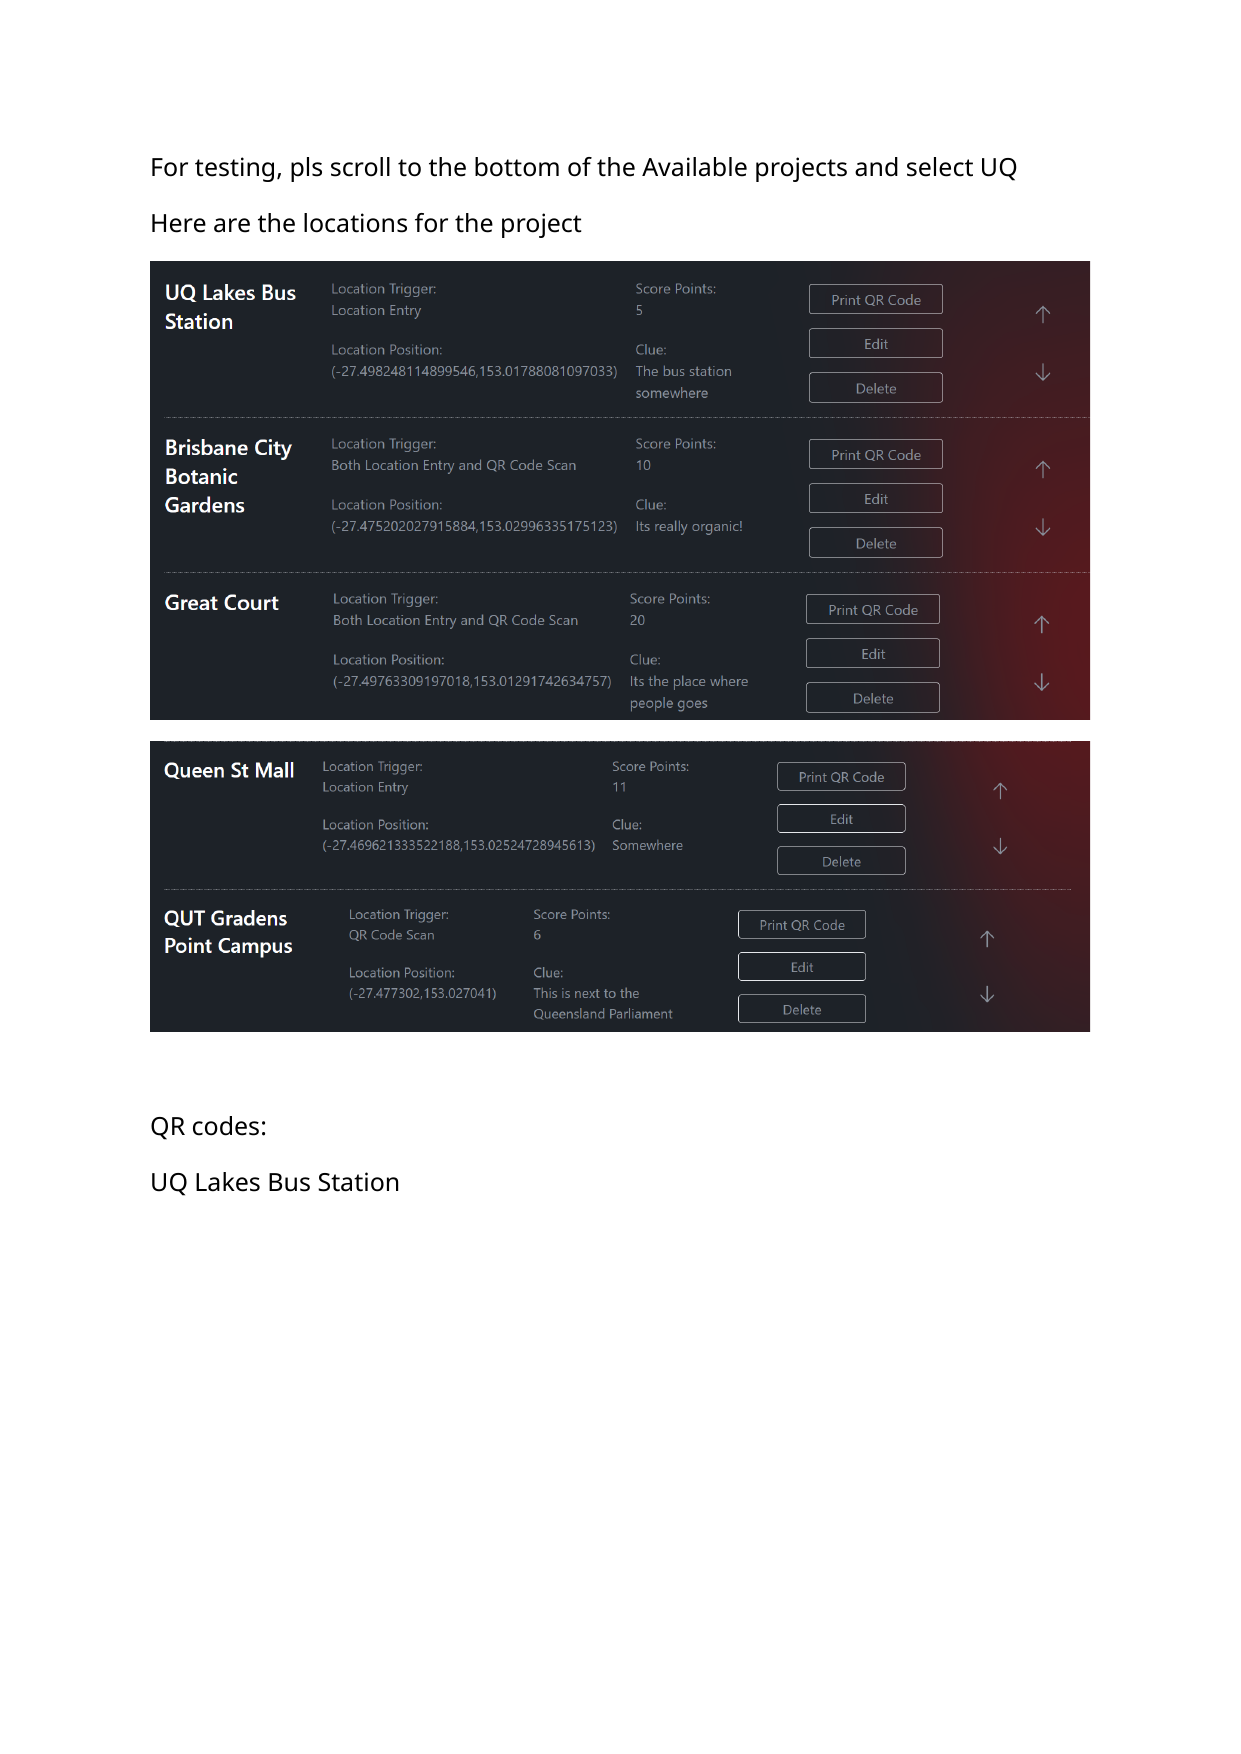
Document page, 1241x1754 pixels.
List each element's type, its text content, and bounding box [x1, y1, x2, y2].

text For testing, pls scroll to the bottom of the Available projects and select UQ [150, 150, 1090, 184]
picture [150, 741, 1091, 1032]
text UQ Lakes Bus Station [150, 1165, 1090, 1199]
picture [150, 261, 1091, 720]
text QR codes: [150, 1109, 1090, 1143]
text Here are the locations for the project [150, 206, 1090, 240]
